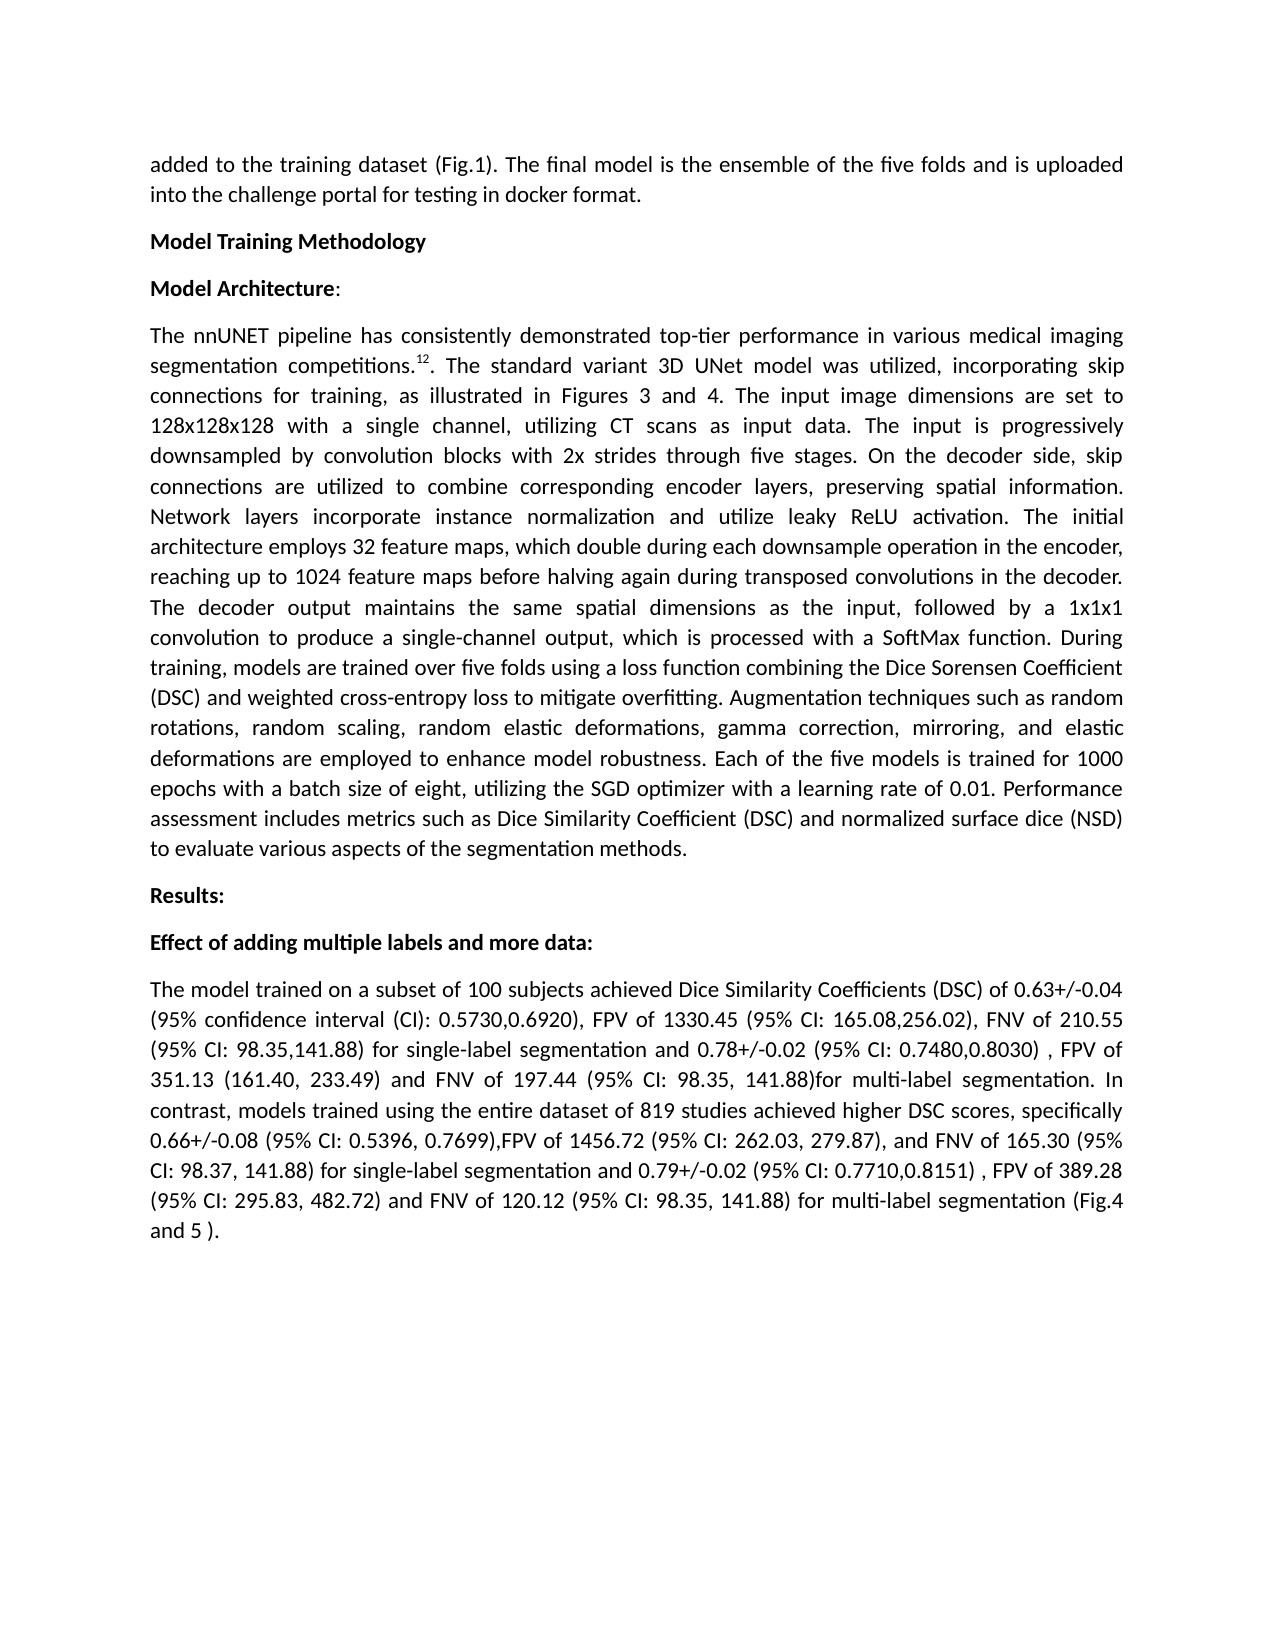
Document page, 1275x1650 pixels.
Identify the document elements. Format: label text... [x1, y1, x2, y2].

text Effect of adding multiple labels and more data: [150, 928, 1125, 956]
text Model Architecture: [150, 274, 1125, 302]
text Model Training Methodology [150, 227, 1125, 255]
text The model trained on a subset of 100 subjects achieved Dice Similarity Coefficients (DSC) of 0.63+/-0.04 (95% confidence interval (CI): 0.5730,0.6920), FPV of 1330.45 (95% CI: 165.08,256.02), FNV of 210.55 (95% CI: 98.35,141.88) for single-label segmentation and 0.78+/-0.02 (95% CI: 0.7480,0.8030) , FPV of 351.13 (161.40, 233.49) and FNV of 197.44 (95% CI: 98.35, 141.88)for multi-label segmentation. In contrast, models trained using the entire dataset of 819 studies achieved higher DSC scores, specifically 0.66+/-0.08 (95% CI: 0.5396, 0.7699),FPV of 1456.72 (95% CI: 262.03, 279.87), and FNV of 165.30 (95% CI: 98.37, 141.88) for single-label segmentation and 0.79+/-0.02 (95% CI: 0.7710,0.8151) , FPV of 389.28 (95% CI: 295.83, 482.72) and FNV of 120.12 (95% CI: 98.35, 141.88) for multi-label segmentation (Fig.4 and 5 ). [150, 975, 1125, 1245]
text The nnUNET pipeline has consistently demonstrated top-tier performance in various medical imaging segmentation competitions.. The standard variant 3D UNet model was utilized, incorporating skip connections for training, as illustrated in Figures 3 and 4. The input image dimensions are set to 128x128x128 with a single channel, utilizing CT scans as input data. The input is progressively downsampled by convolution blocks with 2x strides through five stages. On the decoder side, skip connections are utilized to combine corresponding encoder layers, preserving spatial information. Network layers incorporate instance normalization and utilize leaky ReLU activation. The initial architecture employs 32 feature maps, which double during each downsample operation in the encoder, reaching up to 1024 feature maps before halving again during transposed convolutions in the decoder. The decoder output maintains the same spatial dimensions as the input, followed by a 1x1x1 convolution to produce a single-channel output, which is processed with a SoftMax function. During training, models are trained over five folds using a loss function combining the Dice Sorensen Coefficient (DSC) and weighted cross-entropy loss to mitigate overfitting. Augmentation techniques such as random rotations, random scaling, random elastic deformations, gamma correction, mirroring, and elastic deformations are employed to enhance model robustness. Each of the five models is trained for 1000 epochs with a batch size of eight, utilizing the SGD optimizer with a learning rate of 0.01. Performance assessment includes metrics such as Dice Similarity Coefficient (DSC) and normalized surface dice (NSD) to evaluate various aspects of the segmentation methods. [150, 321, 1125, 862]
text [150, 150, 1125, 208]
text Results: [150, 881, 1125, 909]
